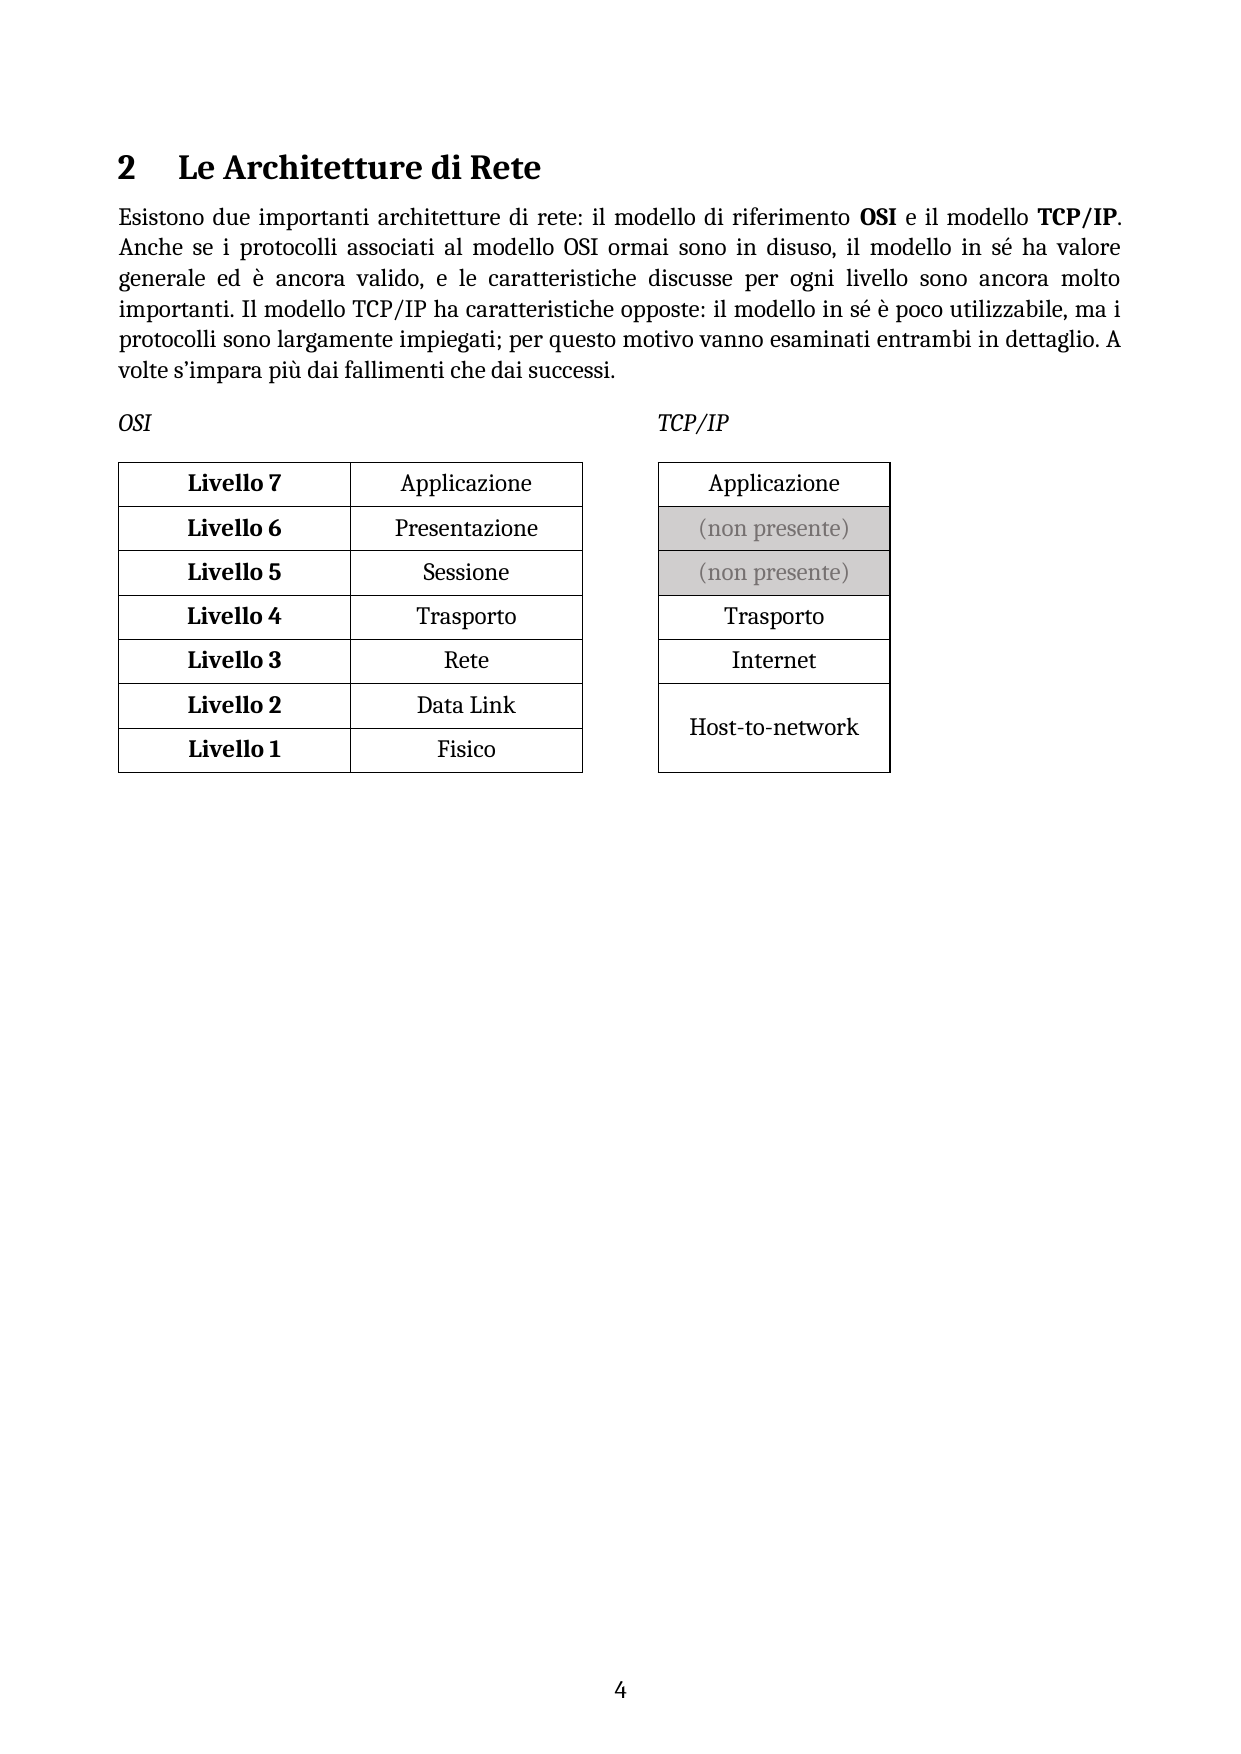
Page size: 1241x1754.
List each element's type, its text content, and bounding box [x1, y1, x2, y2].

table_cell Trasporto [351, 596, 582, 639]
table_cell Data Link [351, 684, 582, 727]
table_cell Livello 3 [119, 640, 350, 683]
table_cell Presentazione [351, 507, 582, 550]
table_cell Livello 1 [119, 729, 350, 772]
table_cell Livello 5 [119, 551, 350, 595]
table_cell Livello 6 [119, 507, 350, 550]
table_cell Sessione [351, 551, 582, 595]
table_header Applicazione [351, 463, 582, 506]
table_cell Internet [659, 640, 889, 683]
text TCP/IP [658, 409, 1122, 438]
subtitle Le Architetture di Rete [117, 148, 1122, 188]
table_cell Livello 2 [119, 684, 350, 727]
text Esistono due importanti architetture di rete: il modello di riferimento OSI e il modello TCP/IP. Anche se i protocolli associati al modello OSI ormai sono in disuso, il modello in sé ha valore generale ed è ancora valido, e le caratteristiche discusse per ogni livello sono ancora molto importanti. Il modello TCP/IP ha caratteristiche opposte: il modello in sé è poco utilizzabile, ma i protocolli sono largamente impiegati; per questo motivo vanno esaminati entrambi in dettaglio. A volte s’impara più dai fallimenti che dai successi. [118, 202, 1122, 385]
table_cell Rete [351, 640, 582, 683]
table_cell Fisico [351, 729, 582, 772]
table_cell Host-to-network [659, 684, 889, 772]
text OSI [118, 409, 583, 438]
table_header Applicazione [659, 463, 889, 506]
table_cell (non presente) [659, 551, 889, 595]
table_header Livello 7 [119, 463, 350, 506]
table_cell Livello 4 [119, 596, 350, 639]
table_cell (non presente) [659, 507, 889, 550]
table_cell Trasporto [659, 596, 889, 639]
